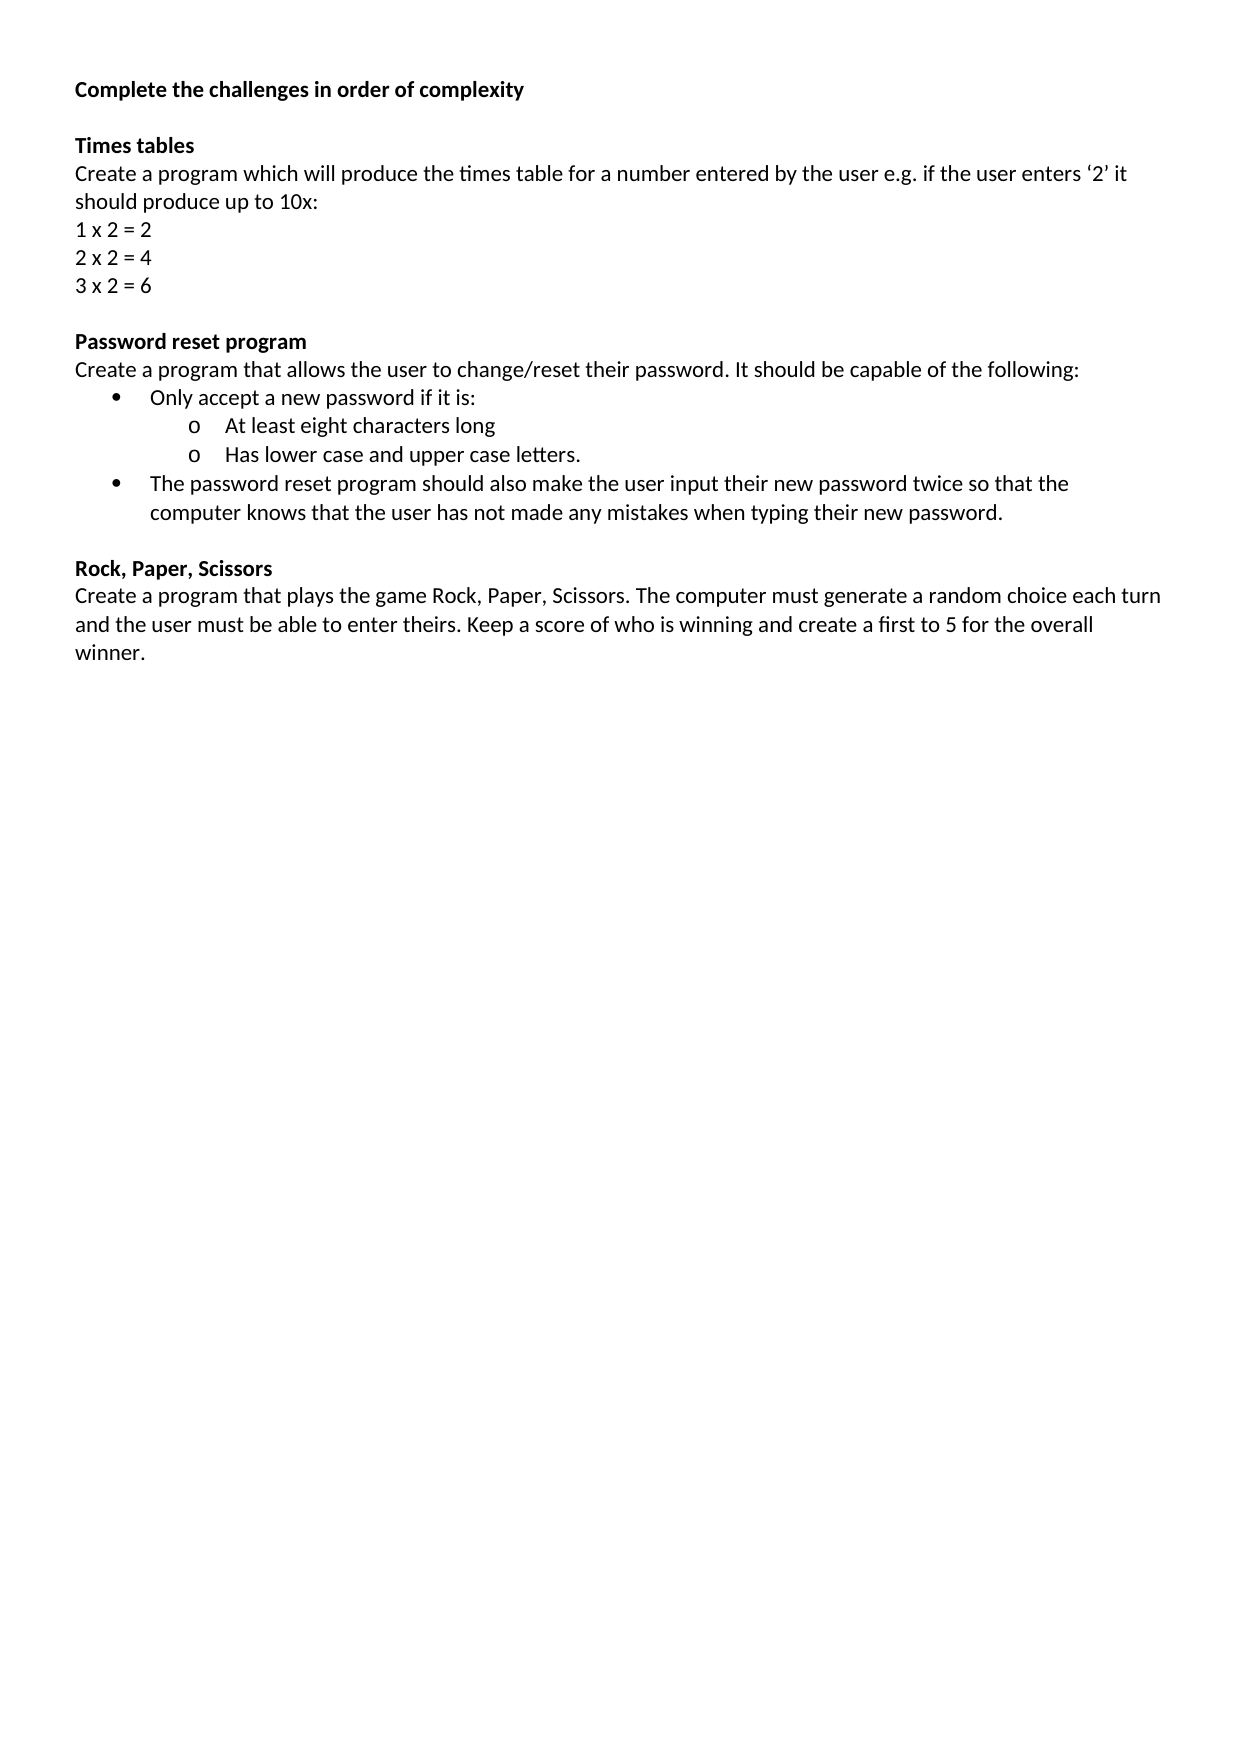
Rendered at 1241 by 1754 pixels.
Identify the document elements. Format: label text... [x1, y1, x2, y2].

text 1 x 2 = 2 [75, 215, 1165, 243]
text Create a program that allows the user to change/reset their password. It should be capable of the following: [75, 355, 1165, 383]
text Create a program that plays the game Rock, Paper, Scissors. The computer must generate a random choice each turn and the user must be able to enter theirs. Keep a score of who is winning and create a first to 5 for the overall winner. [75, 582, 1165, 666]
list The password reset program should also make the user input their new password twice so that the computer knows that the user has not made any mistakes when typing their new password. [112, 469, 1165, 526]
text Times tables [75, 131, 1165, 159]
text Password reset program [75, 327, 1165, 355]
text 2 x 2 = 4 [75, 243, 1165, 271]
text 3 x 2 = 6 [75, 271, 1165, 299]
text Complete the challenges in order of complexity [75, 75, 1165, 103]
text Create a program which will produce the times table for a number entered by the user e.g. if the user enters ‘2’ it should produce up to 10x: [75, 159, 1165, 215]
text Rock, Paper, Scissors [75, 554, 1165, 582]
list At least eight characters long [187, 411, 1165, 440]
list Has lower case and upper case letters. [187, 440, 1165, 469]
list Only accept a new password if it is: [112, 383, 1165, 411]
